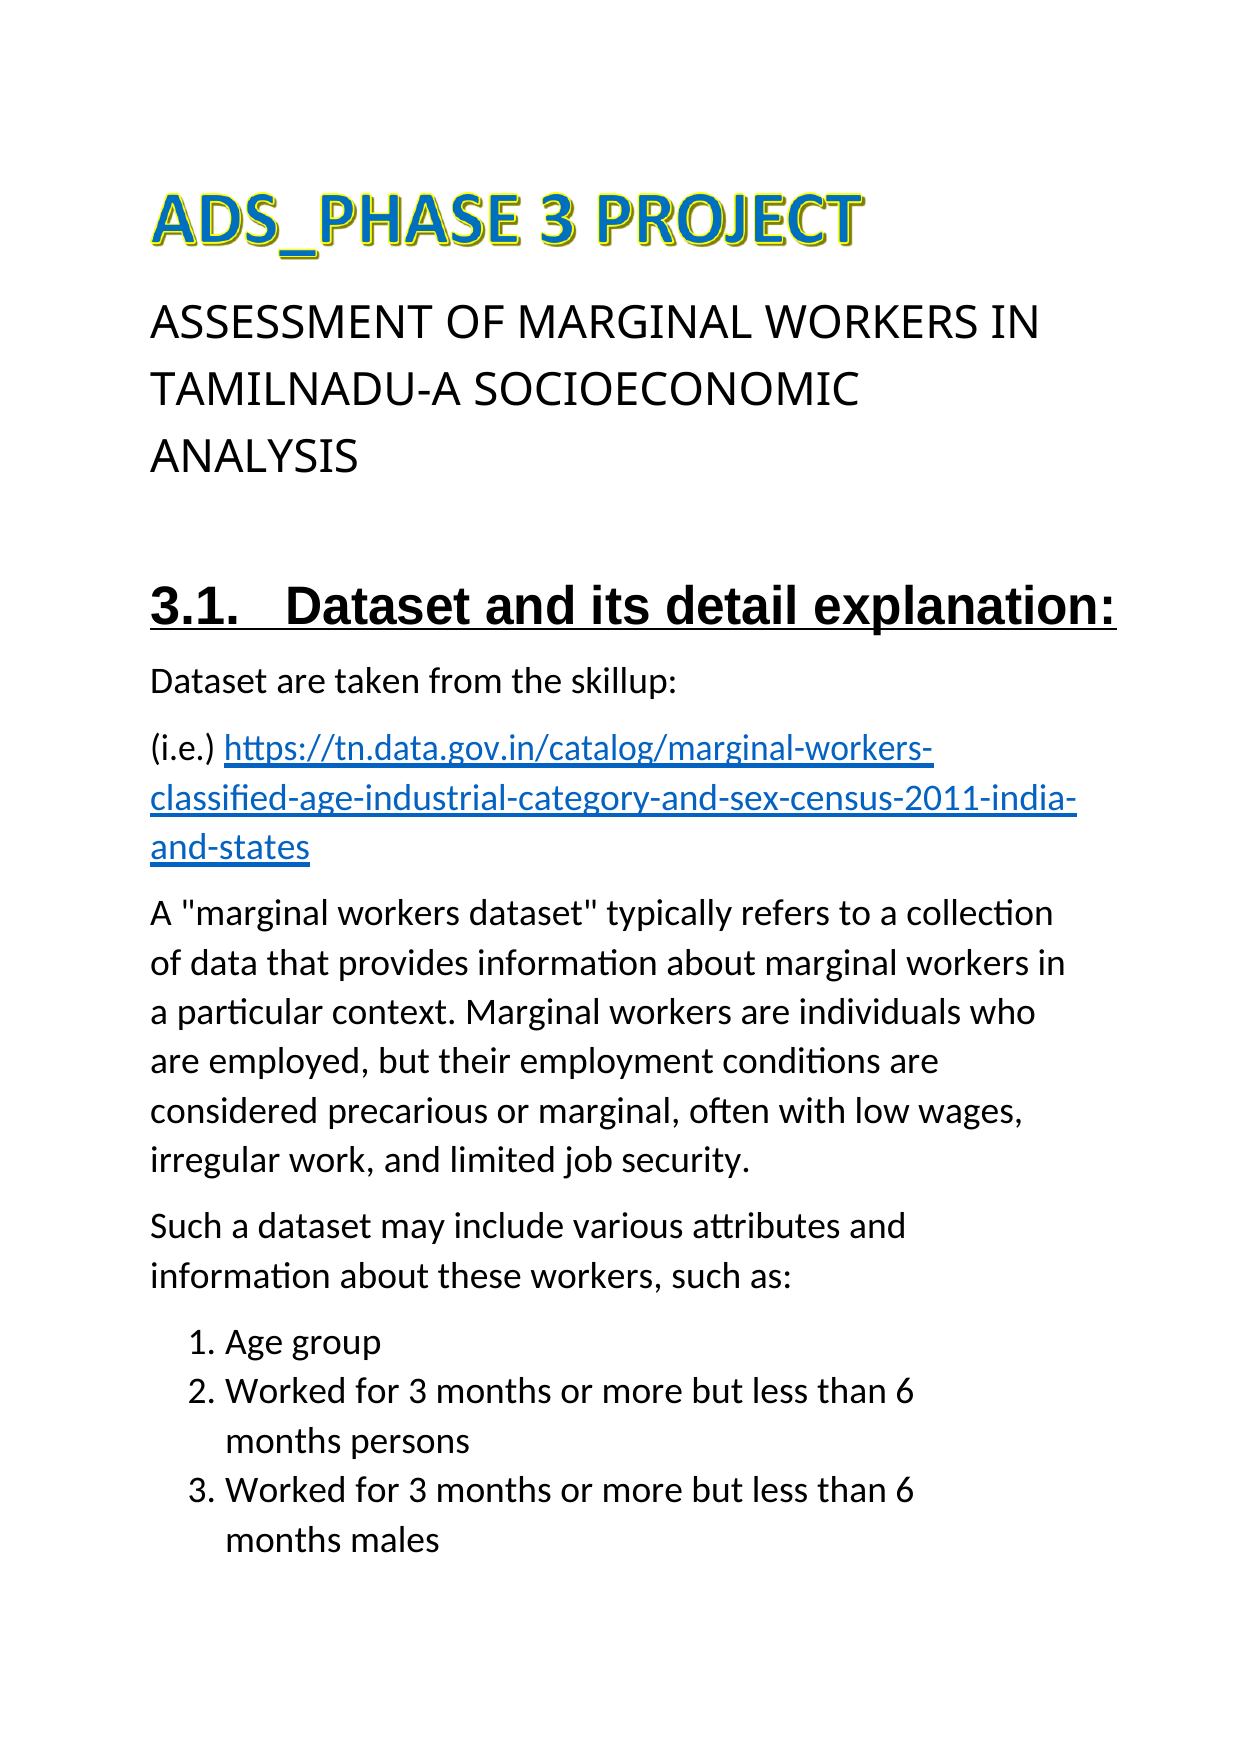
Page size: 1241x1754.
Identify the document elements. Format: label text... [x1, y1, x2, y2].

text (i.e.) https://tn.data.gov.in/catalog/marginal-workers- classified-age-industrial-category-and-sex-census-2011-india- and-states [150, 724, 1079, 869]
text ASSESSMENT OF MARGINAL WORKERS IN TAMILNADU-A SOCIOECONOMIC ANALYSIS [150, 289, 1079, 486]
text Such a dataset may include various attributes and information about these workers, such as: [150, 1202, 1079, 1297]
subtitle Dataset and its detail explanation: [150, 574, 1140, 636]
list Worked for 3 months or more but less than 6 months males [187, 1466, 1034, 1562]
text A "marginal workers dataset" typically refers to a collection of data that provides information about marginal workers in a particular context. Marginal workers are individuals who are employed, but their employment conditions are considered precarious or marginal, often with low wages, irregular work, and limited job security. [150, 889, 1088, 1182]
list Worked for 3 months or more but less than 6 months persons [187, 1367, 1034, 1463]
picture [150, 192, 866, 260]
list Age group [187, 1318, 1140, 1364]
text Dataset are taken from the skillup: [150, 657, 1140, 703]
